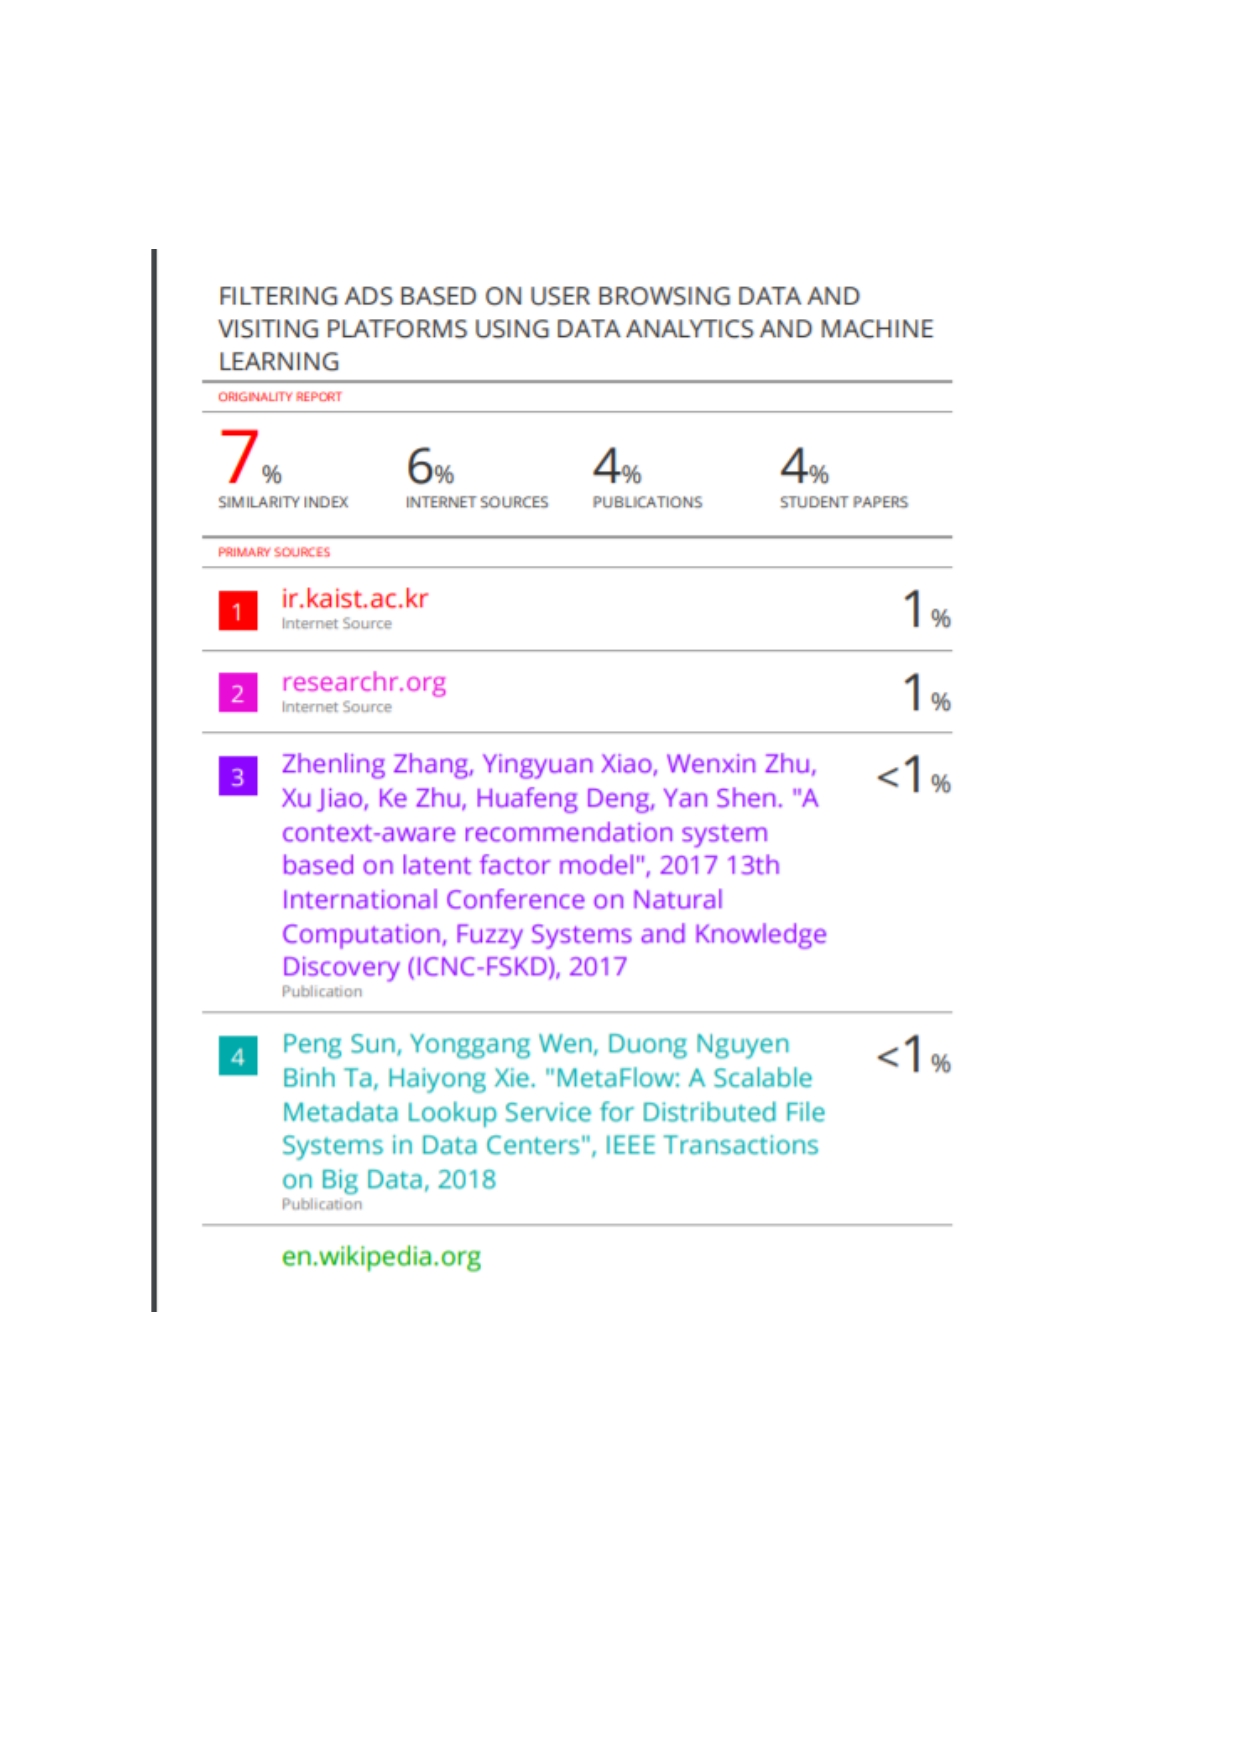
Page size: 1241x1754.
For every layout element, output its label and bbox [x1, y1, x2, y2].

picture [151, 249, 1001, 1312]
